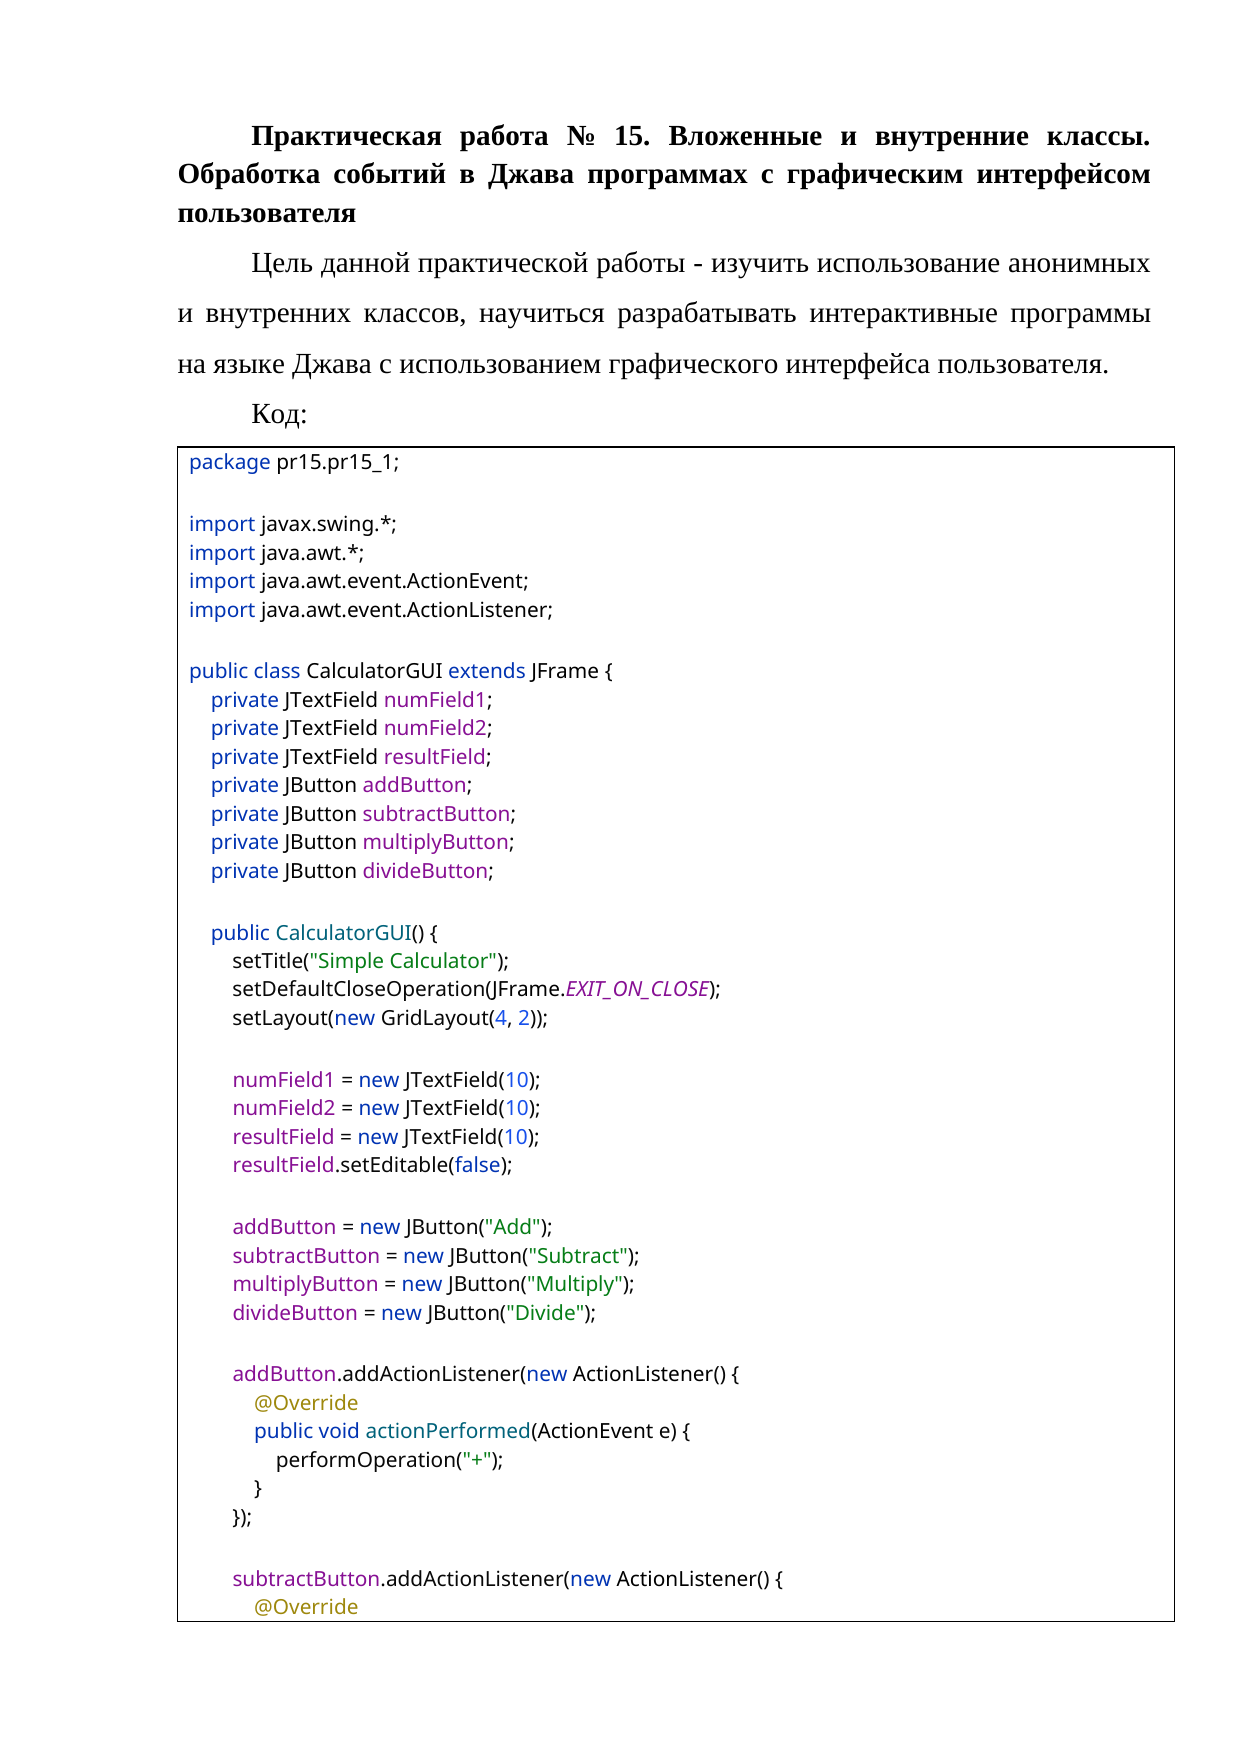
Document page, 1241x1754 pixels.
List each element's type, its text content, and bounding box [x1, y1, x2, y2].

text Код: [177, 396, 1152, 429]
title Практическая работа № 15. Вложенные и внутренние классы. Обработка событий в Джава программах с графическим интерфейсом пользователя [177, 118, 1152, 229]
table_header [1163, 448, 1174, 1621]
text Цель данной практической работы - изучить использование анонимных и внутренних классов, научиться разрабатывать интерактивные программы на языке Джава с использованием графического интерфейса пользователя. [177, 245, 1152, 379]
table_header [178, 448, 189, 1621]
